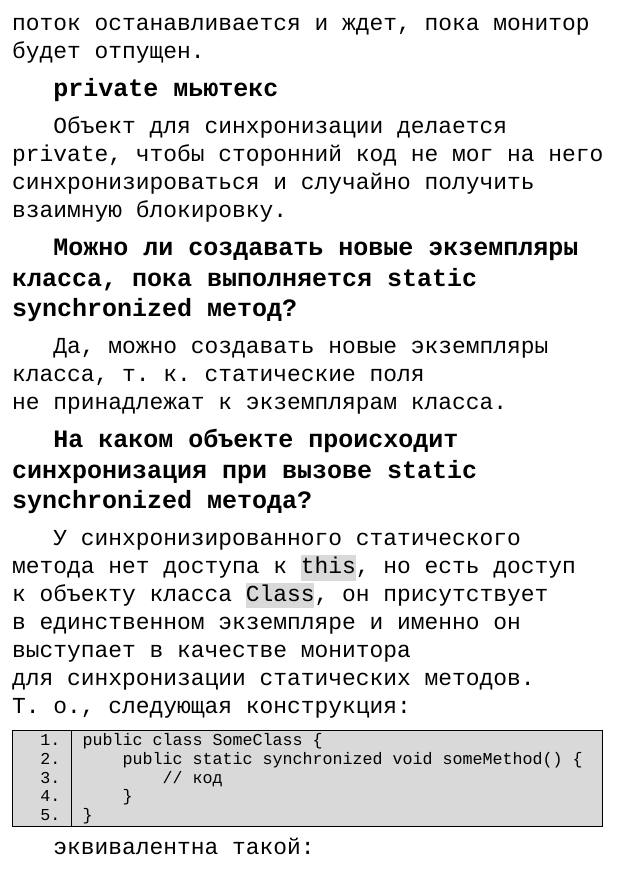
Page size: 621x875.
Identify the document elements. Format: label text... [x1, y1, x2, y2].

subtitle Можно ли создавать новые экземпляры класса, пока выполняется static synchronized метод? [12, 235, 608, 324]
table_header public class SomeClass { public static synchronized void someMethod() { // код } } [72, 731, 602, 826]
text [12, 12, 608, 66]
text Да, можно создавать новые экземпляры класса, т. к. статические поля не принадлежат к экземплярам класса. [12, 335, 608, 416]
table_header 1. 2. 3. 4. 5. [13, 731, 71, 826]
text Объект для синхронизации делается private, чтобы сторонний код не мог на него синхронизироваться и случайно получить взаимную блокировку. [12, 115, 608, 224]
subtitle На каком объекте происходит синхронизация при вызове static synchronized метода? [12, 427, 608, 516]
subtitle private мьютекс [12, 76, 608, 104]
text У синхронизированного статического метода нет доступа к this, но есть доступ к объекту класса Class, он присутствует в единственном экземпляре и именно он выступает в качестве монитора для синхронизации статических методов. Т. о., следующая конструкция: [12, 527, 608, 720]
text эквивалентна такой: [12, 835, 608, 861]
